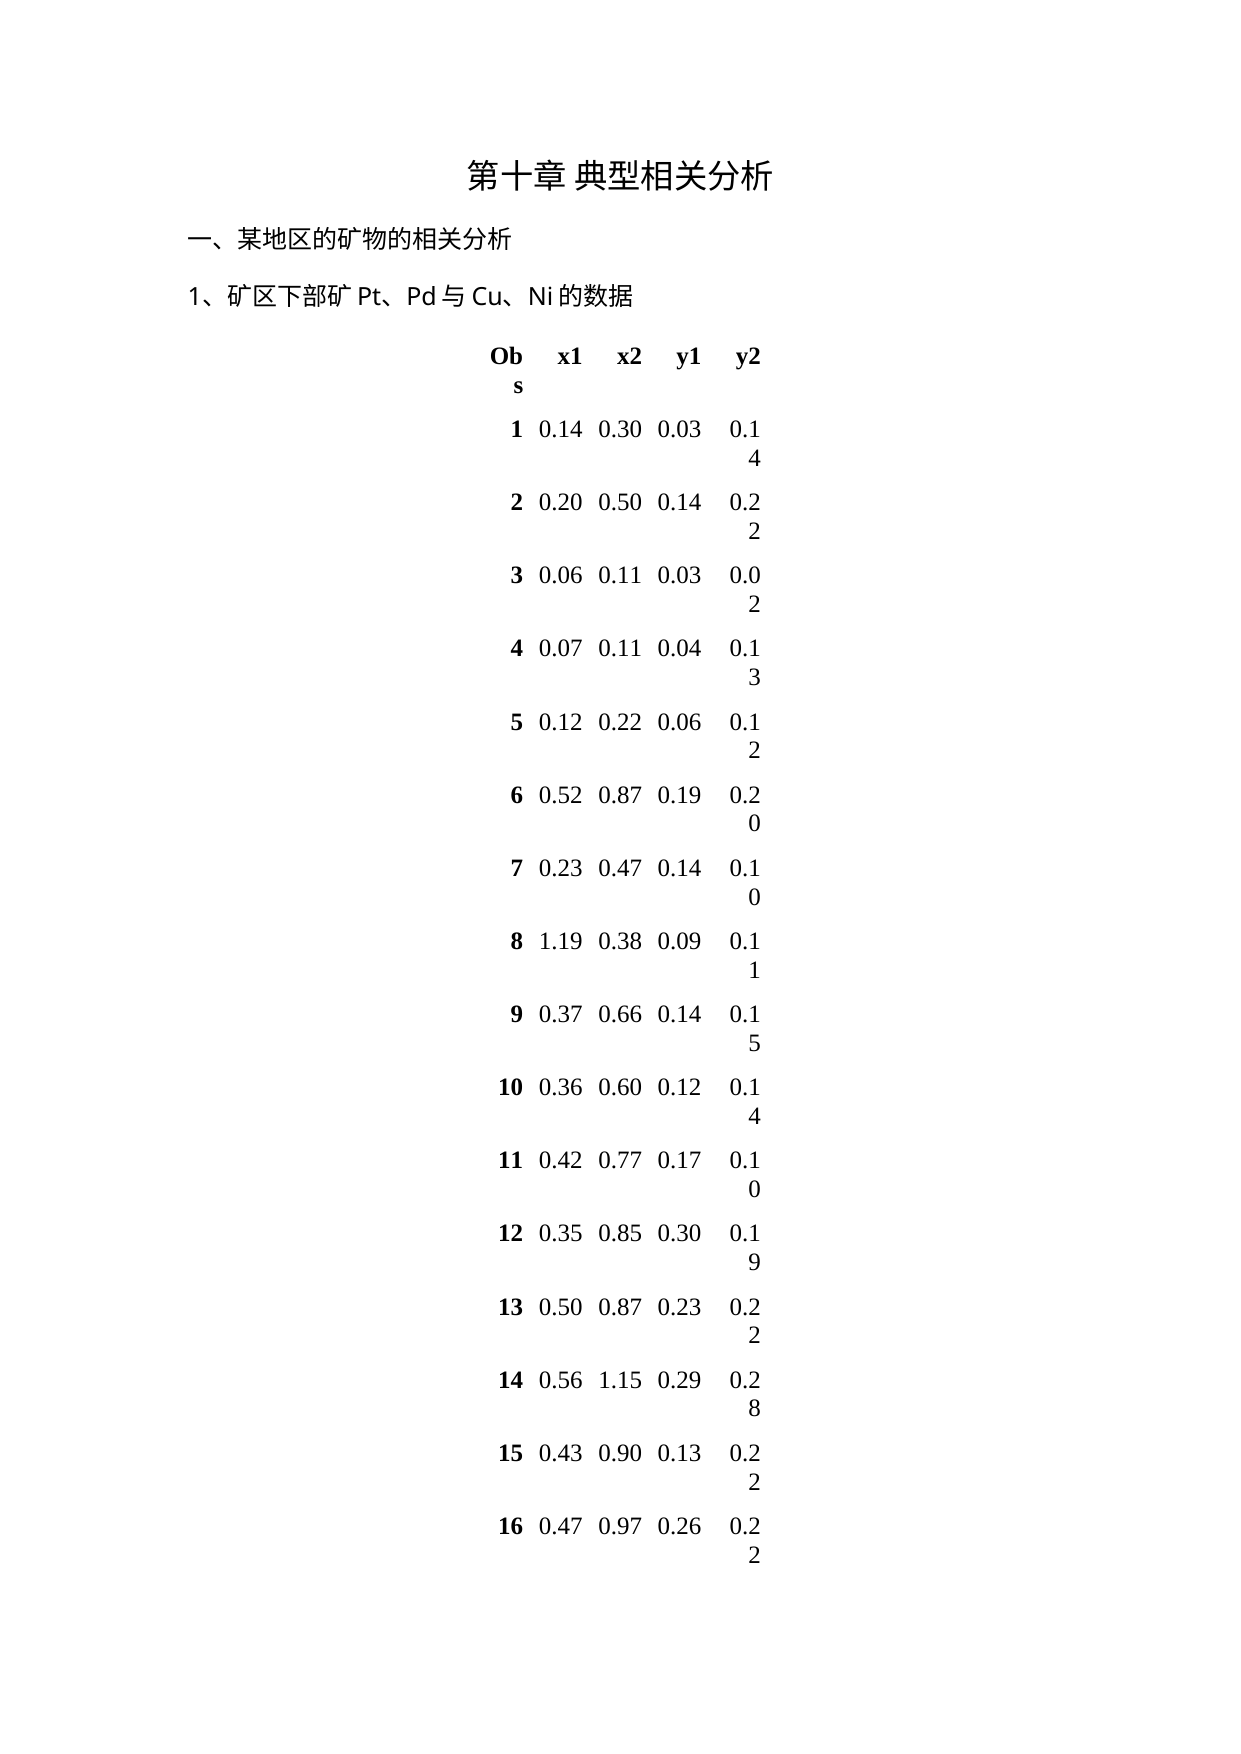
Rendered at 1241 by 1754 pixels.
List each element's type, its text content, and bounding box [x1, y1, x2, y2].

table_cell 4 [472, 626, 531, 699]
table_cell 0.03 [650, 406, 709, 479]
table_cell 15 [472, 1430, 531, 1503]
table_cell 6 [472, 772, 531, 845]
table_cell 0.14 [531, 406, 590, 479]
table_header Obs [472, 333, 531, 406]
table_cell 0.97 [590, 1503, 649, 1576]
table_cell 0.66 [590, 991, 649, 1064]
table_cell 3 [472, 553, 531, 626]
table_cell 0.13 [709, 626, 768, 699]
table_cell 16 [472, 1503, 531, 1576]
table_header x2 [590, 333, 649, 406]
table_cell 0.11 [590, 553, 649, 626]
table_cell 0.20 [531, 480, 590, 553]
table_cell 0.06 [650, 699, 709, 772]
table_cell 14 [472, 1357, 531, 1430]
table_cell 0.12 [531, 699, 590, 772]
table_cell 11 [472, 1138, 531, 1211]
text 第十章 典型相关分析 [187, 150, 1053, 198]
table_cell 0.29 [650, 1357, 709, 1430]
table_cell 0.22 [709, 1284, 768, 1357]
table_cell 0.07 [531, 626, 590, 699]
table_cell 0.30 [590, 406, 649, 479]
table_cell 0.43 [531, 1430, 590, 1503]
table_cell 0.22 [590, 699, 649, 772]
table_cell 0.47 [531, 1503, 590, 1576]
table_cell 0.30 [650, 1211, 709, 1284]
table_cell 0.11 [590, 626, 649, 699]
table_cell 0.19 [650, 772, 709, 845]
table_cell 0.10 [709, 845, 768, 918]
table_cell 0.14 [650, 991, 709, 1064]
table_cell 0.36 [531, 1065, 590, 1138]
table_cell 0.47 [590, 845, 649, 918]
table_cell 0.04 [650, 626, 709, 699]
table_cell 0.87 [590, 772, 649, 845]
table_header y2 [709, 333, 768, 406]
table_header x1 [531, 333, 590, 406]
table_cell 0.19 [709, 1211, 768, 1284]
table_cell 0.14 [709, 1065, 768, 1138]
table_cell 0.14 [709, 406, 768, 479]
table_cell 0.35 [531, 1211, 590, 1284]
text 一、某地区的矿物的相关分析 [187, 219, 1053, 255]
table_cell 8 [472, 918, 531, 991]
table_cell 0.22 [709, 480, 768, 553]
table_cell 0.10 [709, 1138, 768, 1211]
table_cell 0.85 [590, 1211, 649, 1284]
table_cell 13 [472, 1284, 531, 1357]
table_cell 0.26 [650, 1503, 709, 1576]
table_cell 0.17 [650, 1138, 709, 1211]
table_cell 0.09 [650, 918, 709, 991]
table_cell 0.12 [650, 1065, 709, 1138]
table_cell 0.13 [650, 1430, 709, 1503]
table_cell 2 [472, 480, 531, 553]
table_cell 0.03 [650, 553, 709, 626]
table_cell 0.22 [709, 1503, 768, 1576]
table_header y1 [650, 333, 709, 406]
table_cell 1.15 [590, 1357, 649, 1430]
table_cell 0.77 [590, 1138, 649, 1211]
table_cell 0.22 [709, 1430, 768, 1503]
table_cell 0.87 [590, 1284, 649, 1357]
table_cell 0.37 [531, 991, 590, 1064]
table_cell 0.52 [531, 772, 590, 845]
table_cell 0.23 [650, 1284, 709, 1357]
table_cell 1.19 [531, 918, 590, 991]
table_cell 1 [472, 406, 531, 479]
table_cell 0.15 [709, 991, 768, 1064]
table_cell 0.06 [531, 553, 590, 626]
table_cell 0.28 [709, 1357, 768, 1430]
table_cell 0.11 [709, 918, 768, 991]
table_cell 0.50 [590, 480, 649, 553]
table_cell 0.50 [531, 1284, 590, 1357]
table_cell 0.38 [590, 918, 649, 991]
table_cell 10 [472, 1065, 531, 1138]
table_cell 0.42 [531, 1138, 590, 1211]
table_cell 12 [472, 1211, 531, 1284]
table_cell 0.56 [531, 1357, 590, 1430]
table_cell 0.14 [650, 480, 709, 553]
table_cell 9 [472, 991, 531, 1064]
table_cell 0.12 [709, 699, 768, 772]
table_cell 5 [472, 699, 531, 772]
table_cell 0.02 [709, 553, 768, 626]
table_cell 7 [472, 845, 531, 918]
table_cell 0.60 [590, 1065, 649, 1138]
table_cell 0.20 [709, 772, 768, 845]
table_cell 0.23 [531, 845, 590, 918]
text 1、矿区下部矿Pt、Pd与Cu、Ni的数据 [187, 276, 1053, 312]
table_cell 0.90 [590, 1430, 649, 1503]
table_cell 0.14 [650, 845, 709, 918]
